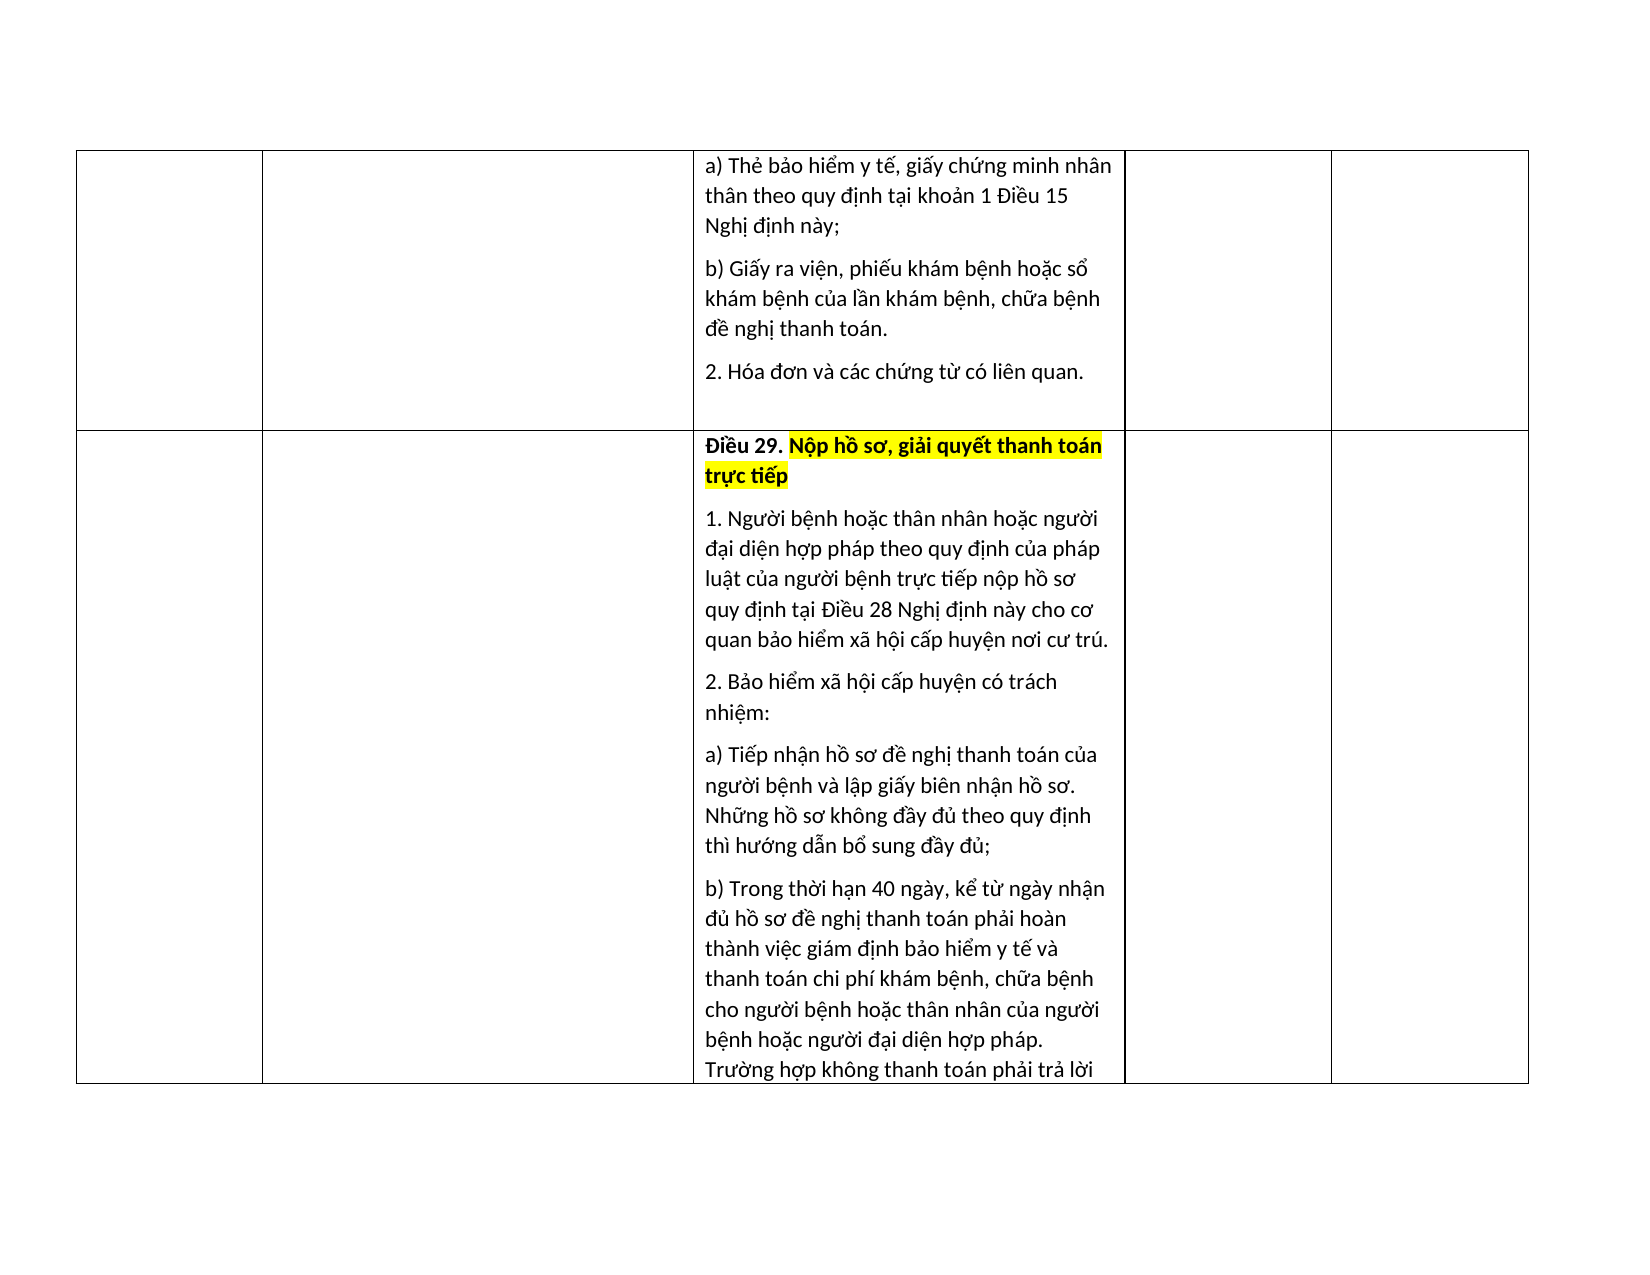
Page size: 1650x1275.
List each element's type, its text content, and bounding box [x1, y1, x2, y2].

table_cell [77, 151, 262, 430]
table_cell [263, 151, 693, 430]
table_cell [1332, 431, 1528, 1083]
table_cell [1332, 151, 1528, 430]
table_cell [1126, 431, 1331, 1083]
table_cell [1126, 151, 1331, 430]
table_cell [77, 431, 262, 1083]
table_cell [263, 431, 693, 1083]
